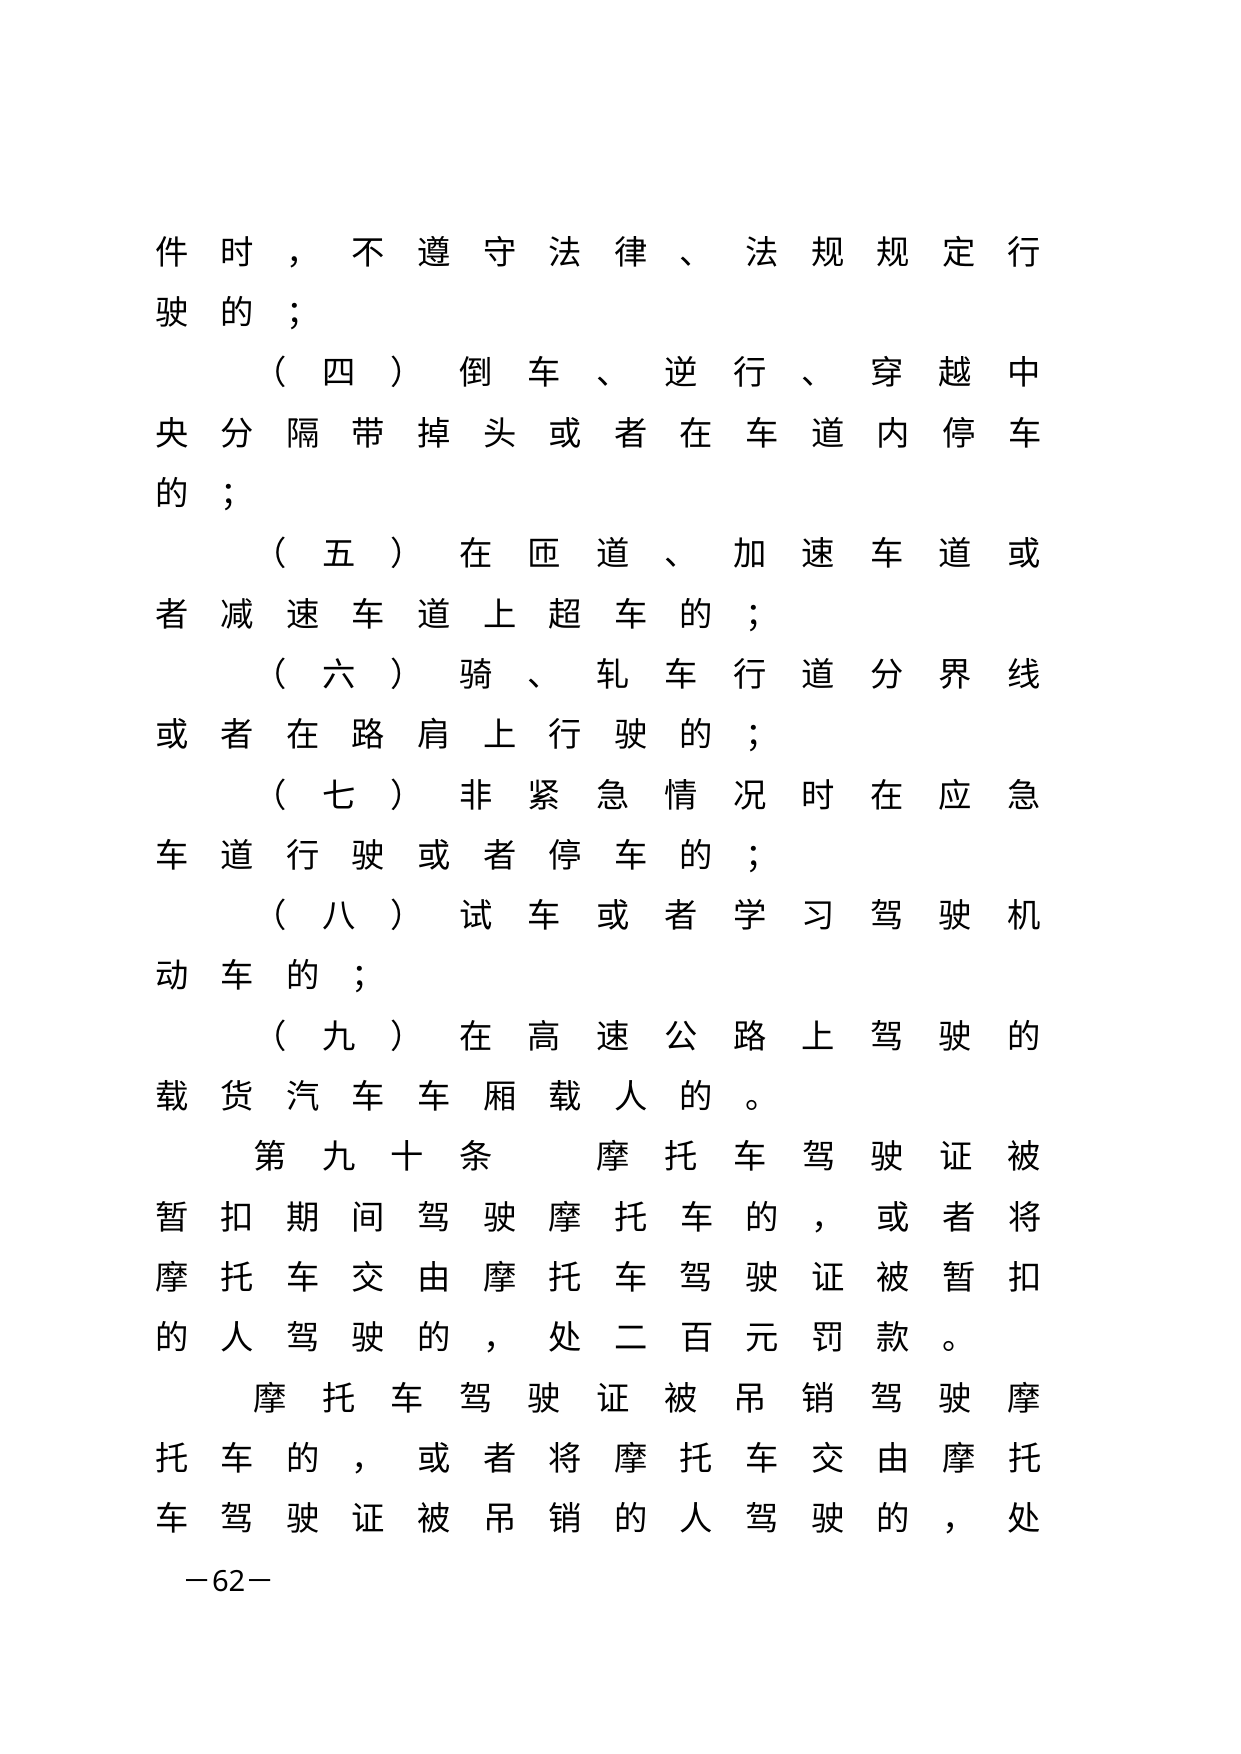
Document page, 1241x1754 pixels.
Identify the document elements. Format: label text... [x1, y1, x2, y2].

text （三）遇有低能见度气象条件时，不遵守法律、法规规定行驶的； [155, 219, 1073, 340]
text （六）骑、轧车行道分界线或者在路肩上行驶的； [155, 642, 1073, 762]
text （八）试车或者学习驾驶机动车的； [155, 883, 1073, 1003]
text 第九十条 摩托车驾驶证被暂扣期间驾驶摩托车的，或者将摩托车交由摩托车驾驶证被暂扣的人驾驶的，处二百元罚款。 [155, 1124, 1073, 1365]
text （七）非紧急情况时在应急车道行驶或者停车的； [155, 762, 1073, 883]
text 摩托车驾驶证被吊销驾驶摩托车的，或者将摩托车交由摩托车驾驶证被吊销的人驾驶的，处四百元罚款。 [155, 1365, 1073, 1546]
text （九）在高速公路上驾驶的载货汽车车厢载人的。 [155, 1003, 1073, 1124]
text （四）倒车、逆行、穿越中央分隔带掉头或者在车道内停车的； [155, 340, 1073, 521]
text （五）在匝道、加速车道或者减速车道上超车的； [155, 521, 1073, 642]
